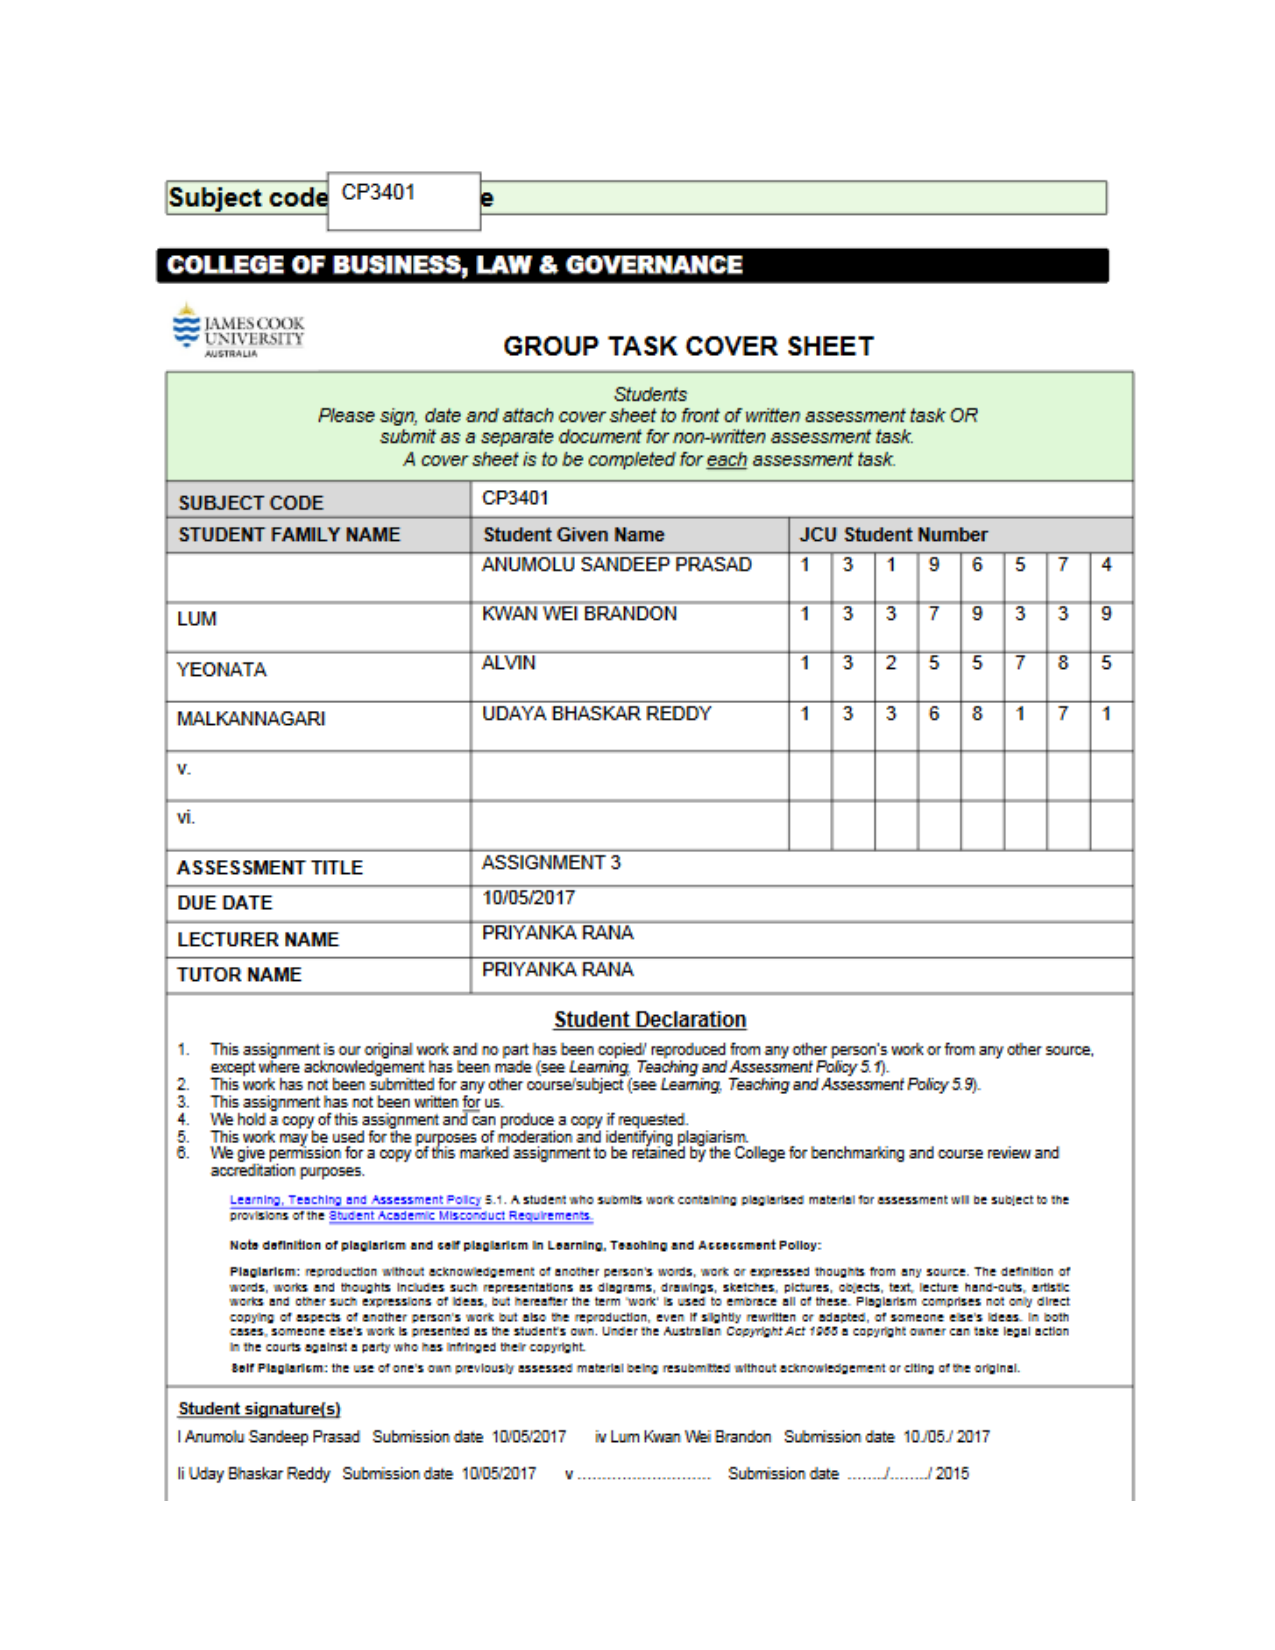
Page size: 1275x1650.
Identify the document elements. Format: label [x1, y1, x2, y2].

picture [135, 150, 1162, 1501]
